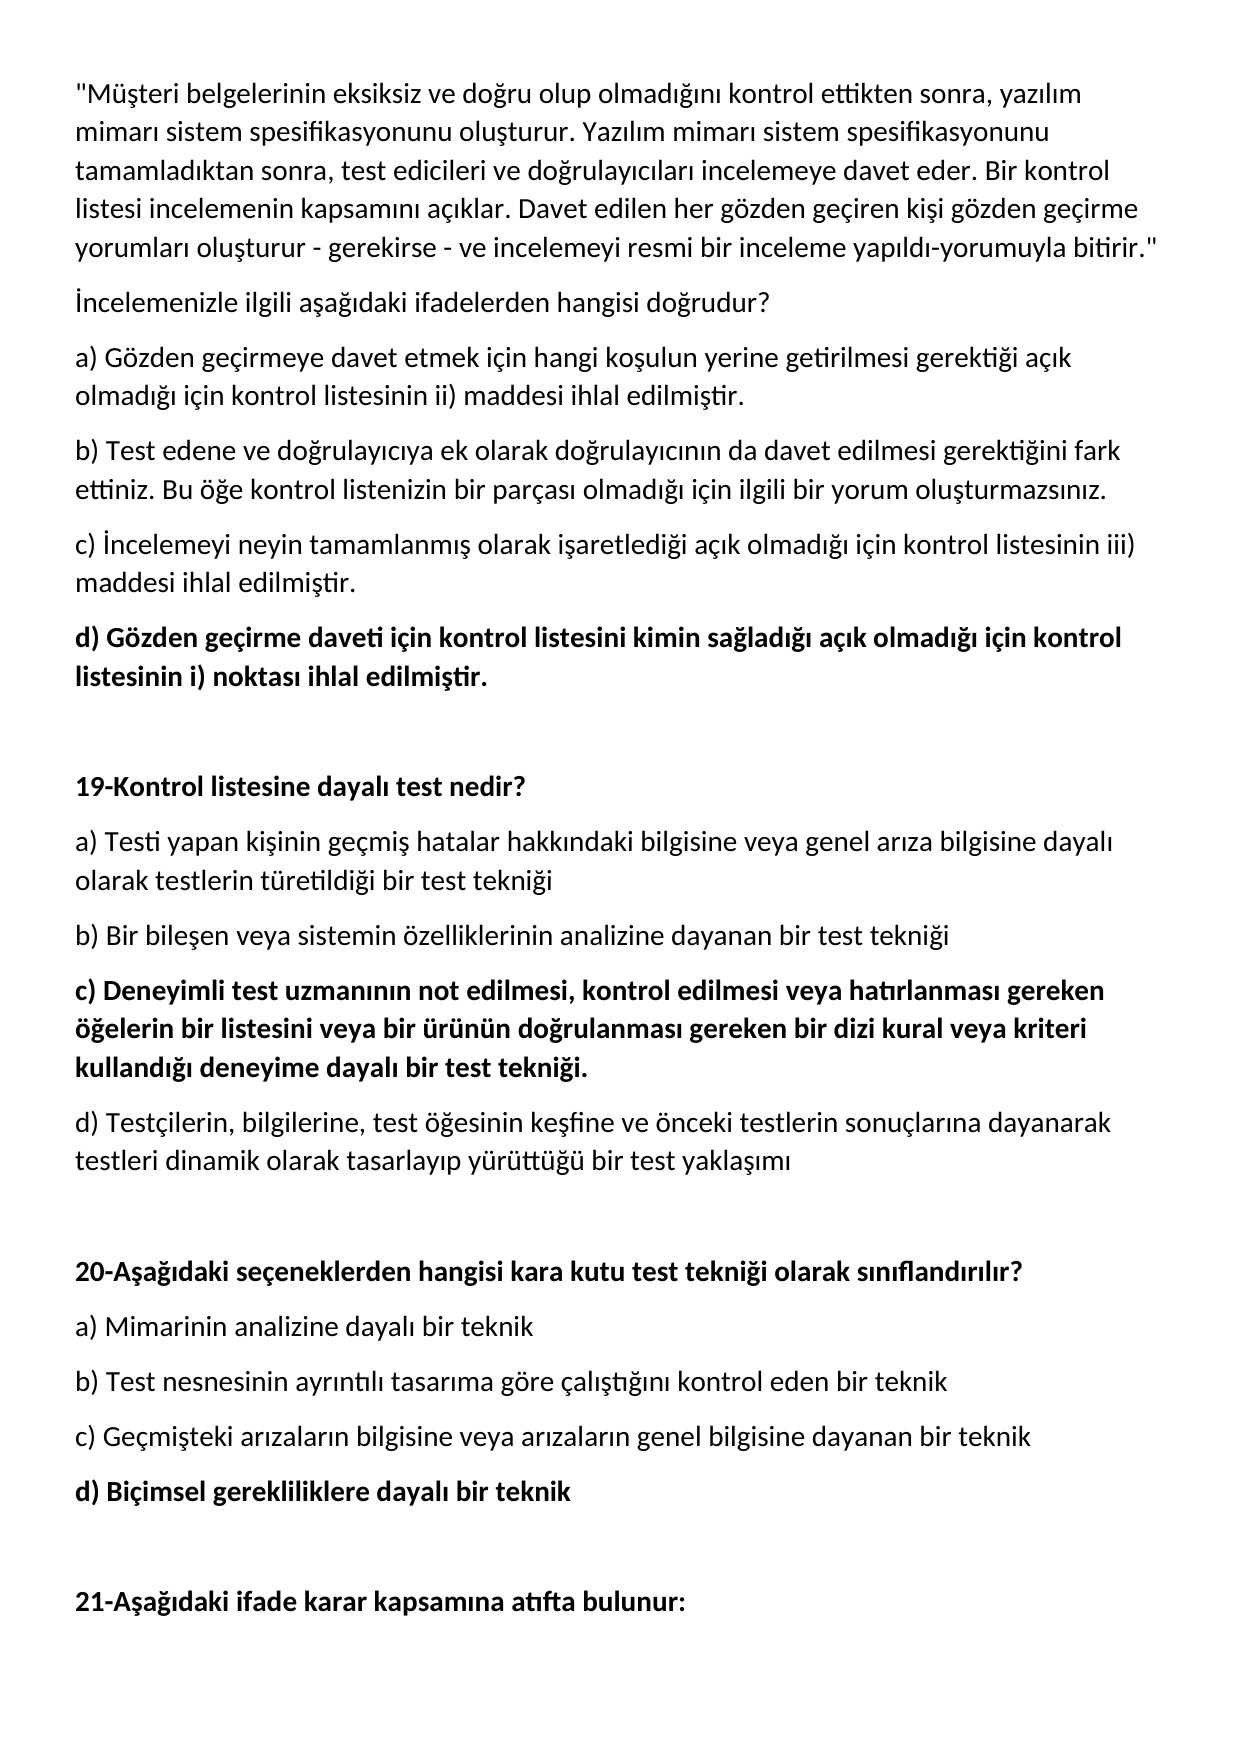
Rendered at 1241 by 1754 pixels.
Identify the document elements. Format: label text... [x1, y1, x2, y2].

text a) Gözden geçirmeye davet etmek için hangi koşulun yerine getirilmesi gerektiği açık olmadığı için kontrol listesinin ii) maddesi ihlal edilmiştir. [75, 339, 1165, 413]
text a) Testi yapan kişinin geçmiş hatalar hakkındaki bilgisine veya genel arıza bilgisine dayalı olarak testlerin türetildiği bir test tekniği [75, 823, 1165, 897]
text 21-Aşağıdaki ifade karar kapsamına atıfta bulunur: [75, 1583, 1165, 1619]
text İncelemenizle ilgili aşağıdaki ifadelerden hangisi doğrudur? [75, 284, 1165, 319]
text c) Geçmişteki arızaların bilgisine veya arızaların genel bilgisine dayanan bir teknik [75, 1418, 1165, 1453]
text d) Testçilerin, bilgilerine, test öğesinin keşfine ve önceki testlerin sonuçlarına dayanarak testleri dinamik olarak tasarlayıp yürüttüğü bir test yaklaşımı [75, 1104, 1165, 1178]
text 20-Aşağıdaki seçeneklerden hangisi kara kutu test tekniği olarak sınıflandırılır? [75, 1253, 1165, 1288]
text d) Gözden geçirme daveti için kontrol listesini kimin sağladığı açık olmadığı için kontrol listesinin i) noktası ihlal edilmiştir. [75, 619, 1165, 694]
text c) Deneyimli test uzmanının not edilmesi, kontrol edilmesi veya hatırlanması gereken öğelerin bir listesini veya bir ürünün doğrulanması gereken bir dizi kural veya kriteri kullandığı deneyime dayalı bir test tekniği. [75, 972, 1165, 1084]
text b) Bir bileşen veya sistemin özelliklerinin analizine dayanan bir test tekniği [75, 917, 1165, 952]
text b) Test edene ve doğrulayıcıya ek olarak doğrulayıcının da davet edilmesi gerektiğini fark ettiniz. Bu öğe kontrol listenizin bir parçası olmadığı için ilgili bir yorum oluşturmazsınız. [75, 432, 1165, 507]
text c) İncelemeyi neyin tamamlanmış olarak işaretlediği açık olmadığı için kontrol listesinin iii) maddesi ihlal edilmiştir. [75, 526, 1165, 600]
text 19-Kontrol listesine dayalı test nedir? [75, 768, 1165, 804]
text b) Test nesnesinin ayrıntılı tasarıma göre çalıştığını kontrol eden bir teknik [75, 1363, 1165, 1398]
text a) Mimarinin analizine dayalı bir teknik [75, 1308, 1165, 1343]
text d) Biçimsel gerekliliklere dayalı bir teknik [75, 1473, 1165, 1509]
text "Müşteri belgelerinin eksiksiz ve doğru olup olmadığını kontrol ettikten sonra, yazılım mimarı sistem spesifikasyonunu oluşturur. Yazılım mimarı sistem spesifikasyonunu tamamladıktan sonra, test edicileri ve doğrulayıcıları incelemeye davet eder. Bir kontrol listesi incelemenin kapsamını açıklar. Davet edilen her gözden geçiren kişi gözden geçirme yorumları oluşturur - gerekirse - ve incelemeyi resmi bir inceleme yapıldı-yorumuyla bitirir." [75, 75, 1165, 264]
